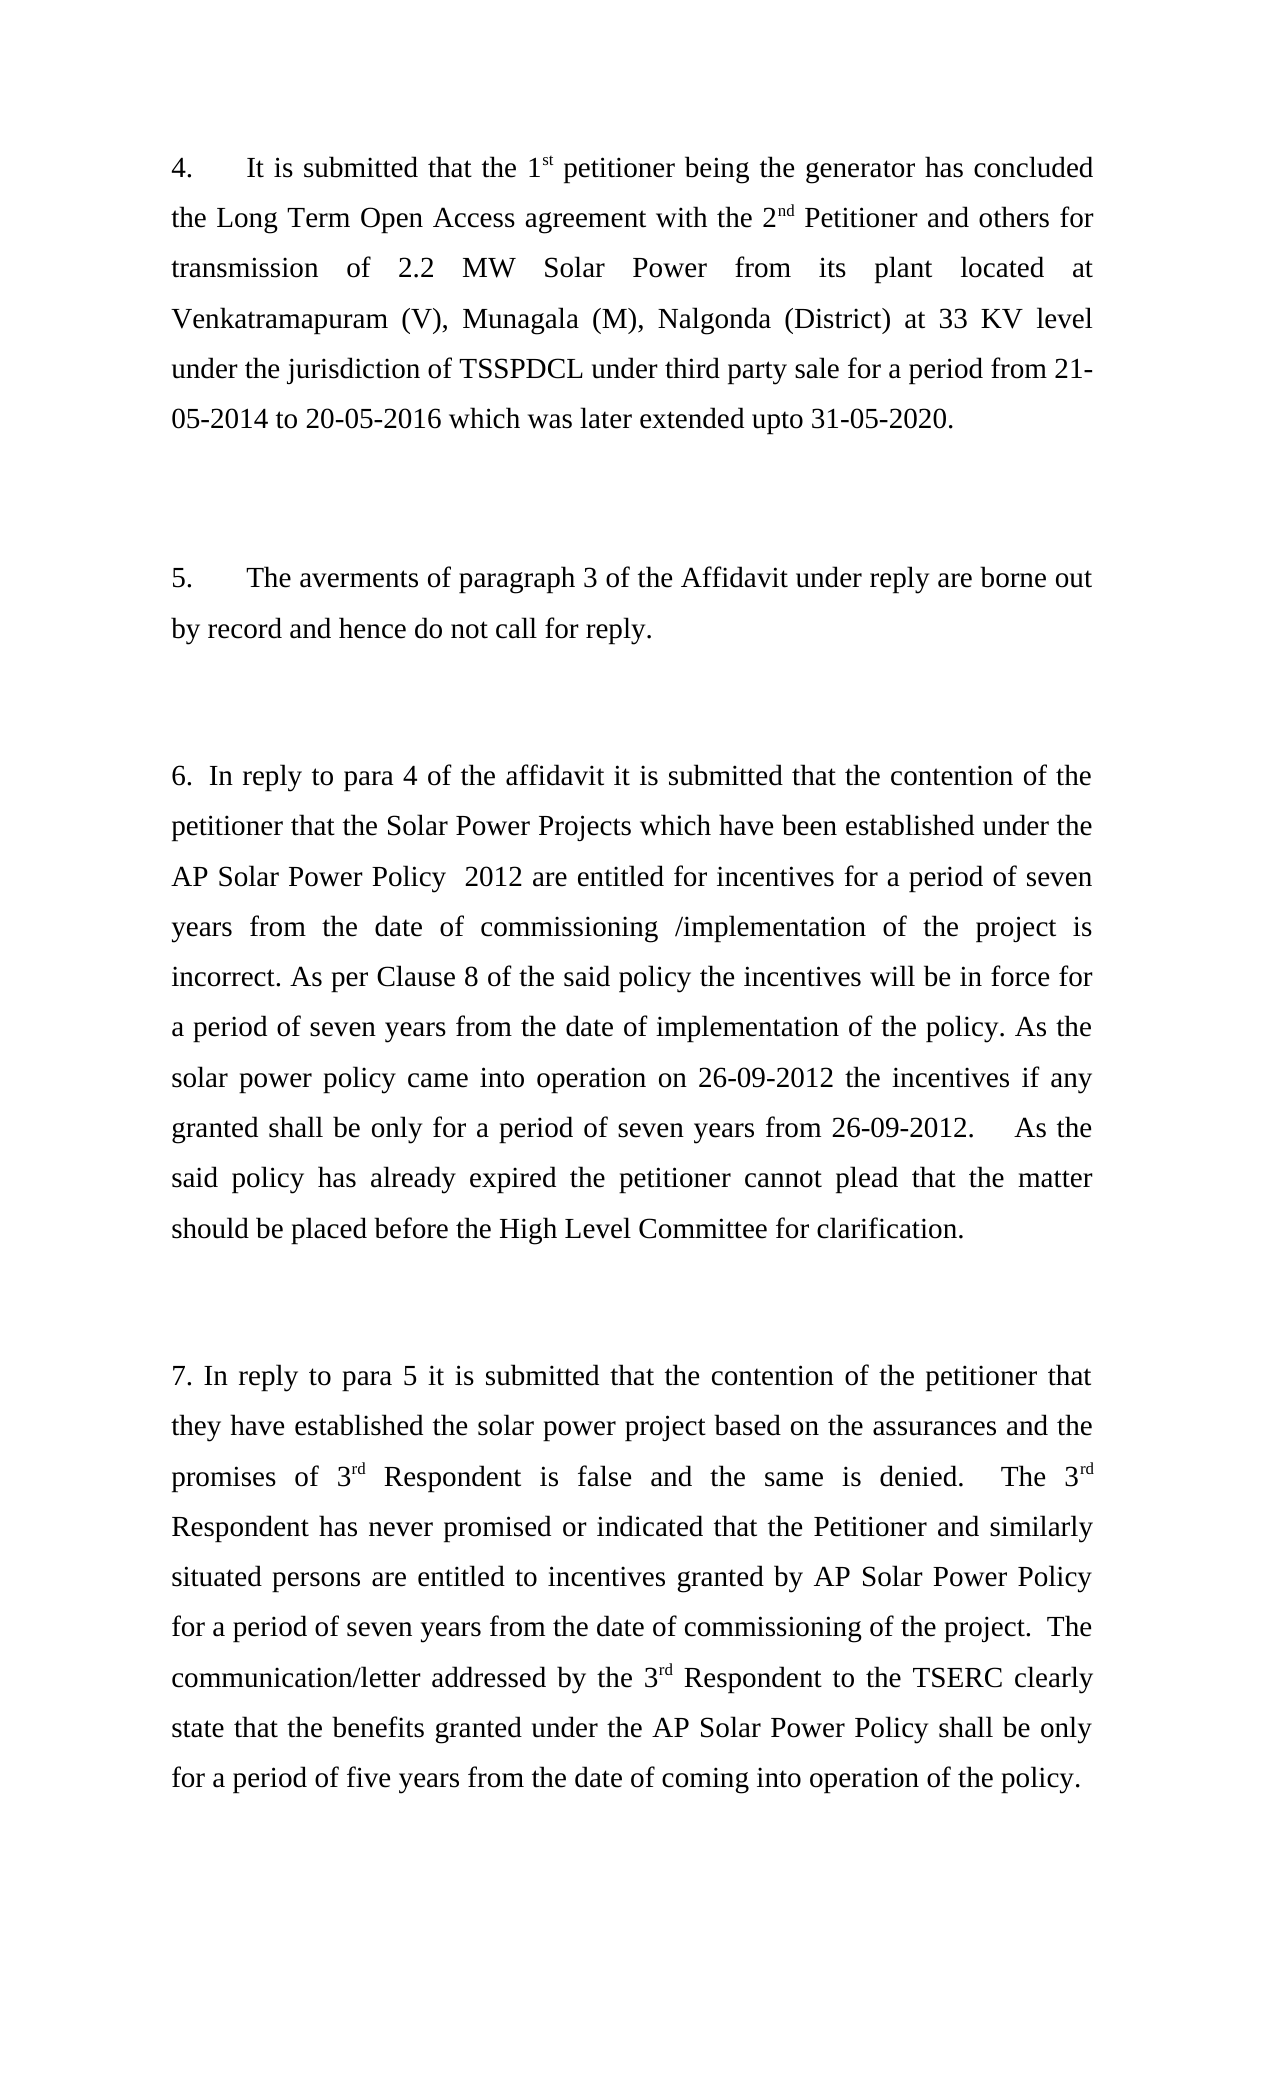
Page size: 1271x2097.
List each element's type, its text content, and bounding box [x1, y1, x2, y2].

list In reply to para 4 of the affidavit it is submitted that the contention of the petitioner that the Solar Power Projects which have been established under the AP Solar Power Policy 2012 are entitled for incentives for a period of seven years from the date of commissioning /implementation of the project is incorrect. As per Clause 8 of the said policy the incentives will be in force for a period of seven years from the date of implementation of the policy. As the solar power policy came into operation on 26-09-2012 the incentives if any granted shall be only for a period of seven years from 26-09-2012. As the said policy has already expired the petitioner cannot plead that the matter should be placed before the High Level Committee for clarification. [171, 758, 1094, 1244]
list The averments of paragraph 3 of the Affidavit under reply are borne out by record and hence do not call for reply. [171, 561, 1094, 644]
text 7. In reply to para 5 it is submitted that the contention of the petitioner that they have established the solar power project based on the assurances and the promises of 3rd Respondent is false and the same is denied. The 3rd Respondent has never promised or indicated that the Petitioner and similarly situated persons are entitled to incentives granted by AP Solar Power Policy for a period of seven years from the date of commissioning of the project. The communication/letter addressed by the 3rd Respondent to the TSERC clearly state that the benefits granted under the AP Solar Power Policy shall be only for a period of five years from the date of coming into operation of the policy. [171, 1358, 1094, 1794]
list It is submitted that the 1st petitioner being the generator has concluded the Long Term Open Access agreement with the 2nd Petitioner and others for transmission of 2.2 MW Solar Power from its plant located at Venkatramapuram (V), Munagala (M), Nalgonda (District) at 33 KV level under the jurisdiction of TSSPDCL under third party sale for a period from 21-05-2014 to 20-05-2016 which was later extended upto 31-05-2020. [171, 150, 1094, 435]
